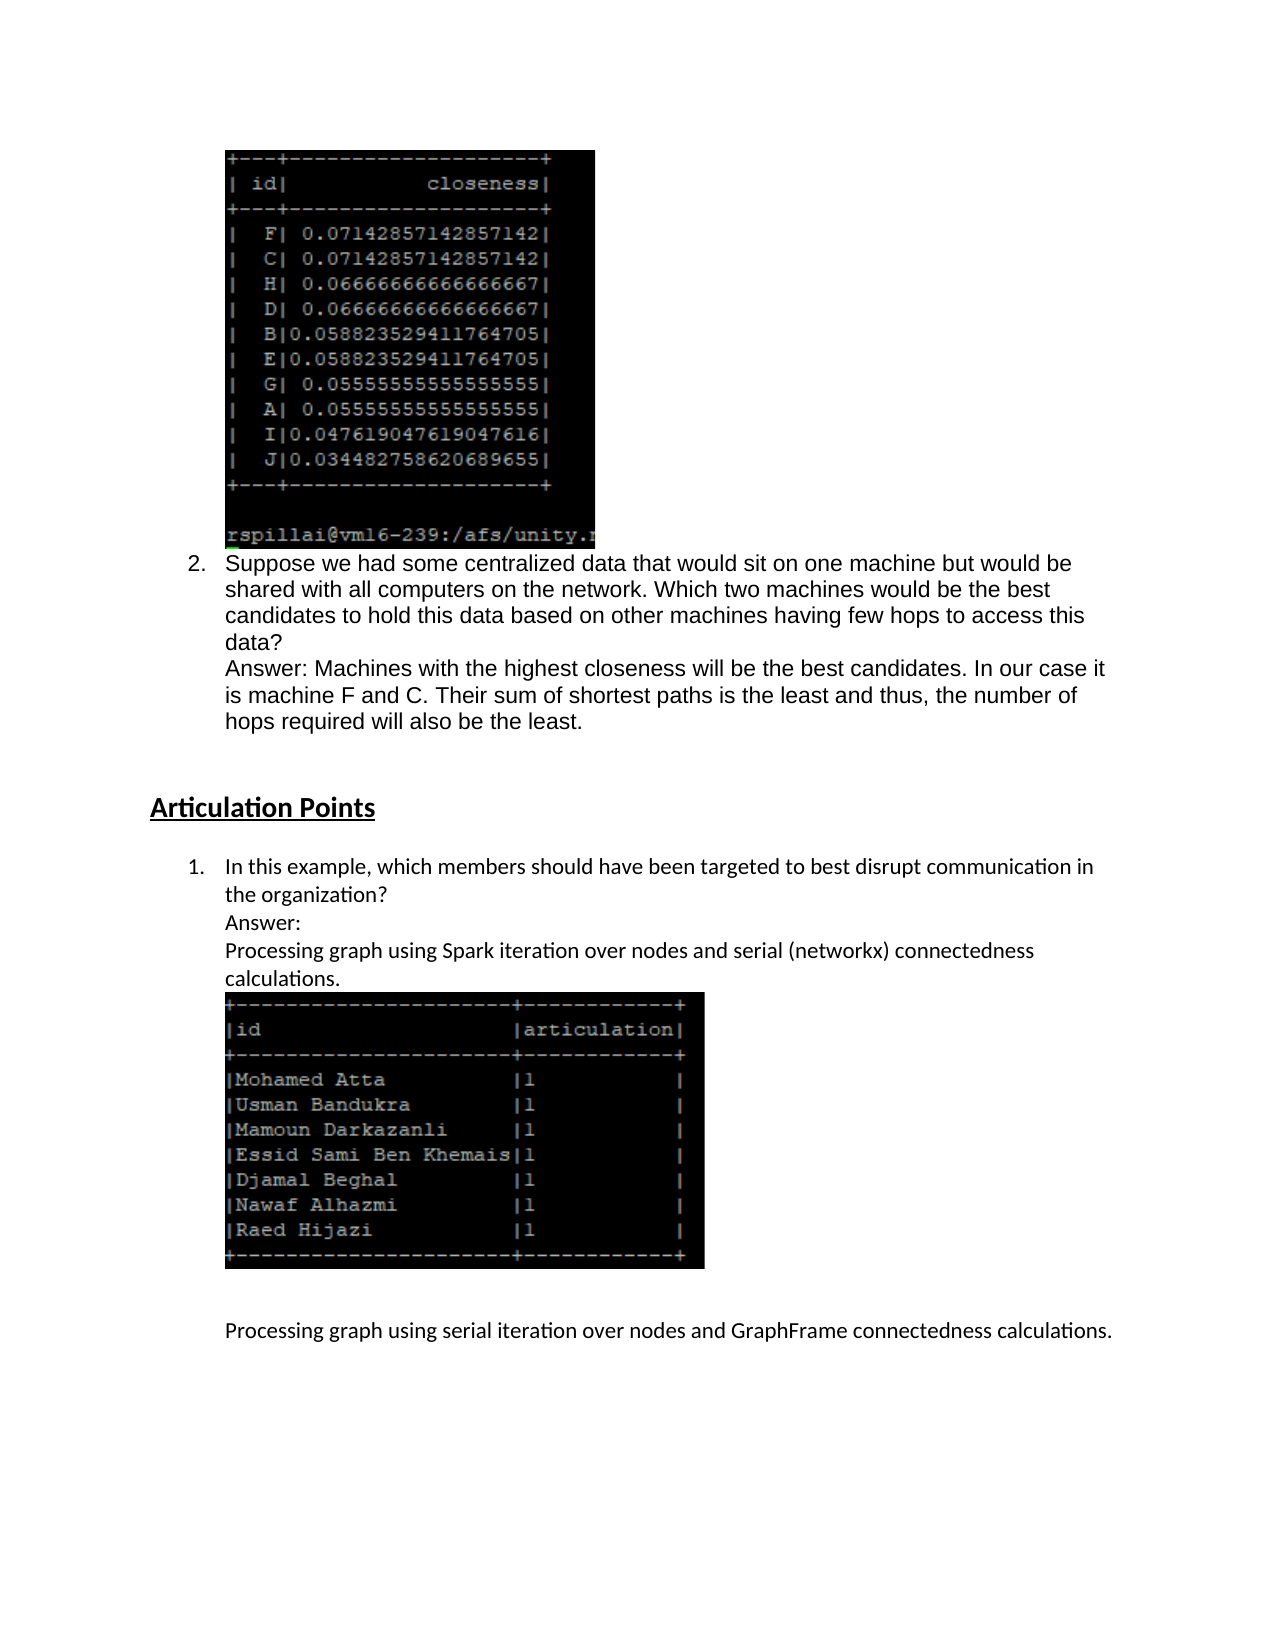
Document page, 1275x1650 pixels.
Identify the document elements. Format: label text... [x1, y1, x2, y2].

text Processing graph using serial iteration over nodes and GraphFrame connectedness calculations. [150, 1316, 1125, 1344]
list In this example, which members should have been targeted to best disrupt communication in the organization? [187, 852, 1125, 908]
text Answer: [225, 908, 1125, 936]
text Articulation Points [150, 789, 1125, 824]
picture [225, 150, 596, 549]
text Answer: Machines with the highest closeness will be the best candidates. In our case it is machine F and C. Their sum of shortest paths is the least and thus, the number of hops required will also be the least. [225, 655, 1125, 734]
picture [225, 992, 705, 1269]
list Suppose we had some centralized data that would sit on one machine but would be shared with all computers on the network. Which two machines would be the best candidates to hold this data based on other machines having few hops to access this data? [187, 550, 1125, 655]
text Processing graph using Spark iteration over nodes and serial (networkx) connectedness calculations. [225, 936, 1125, 992]
